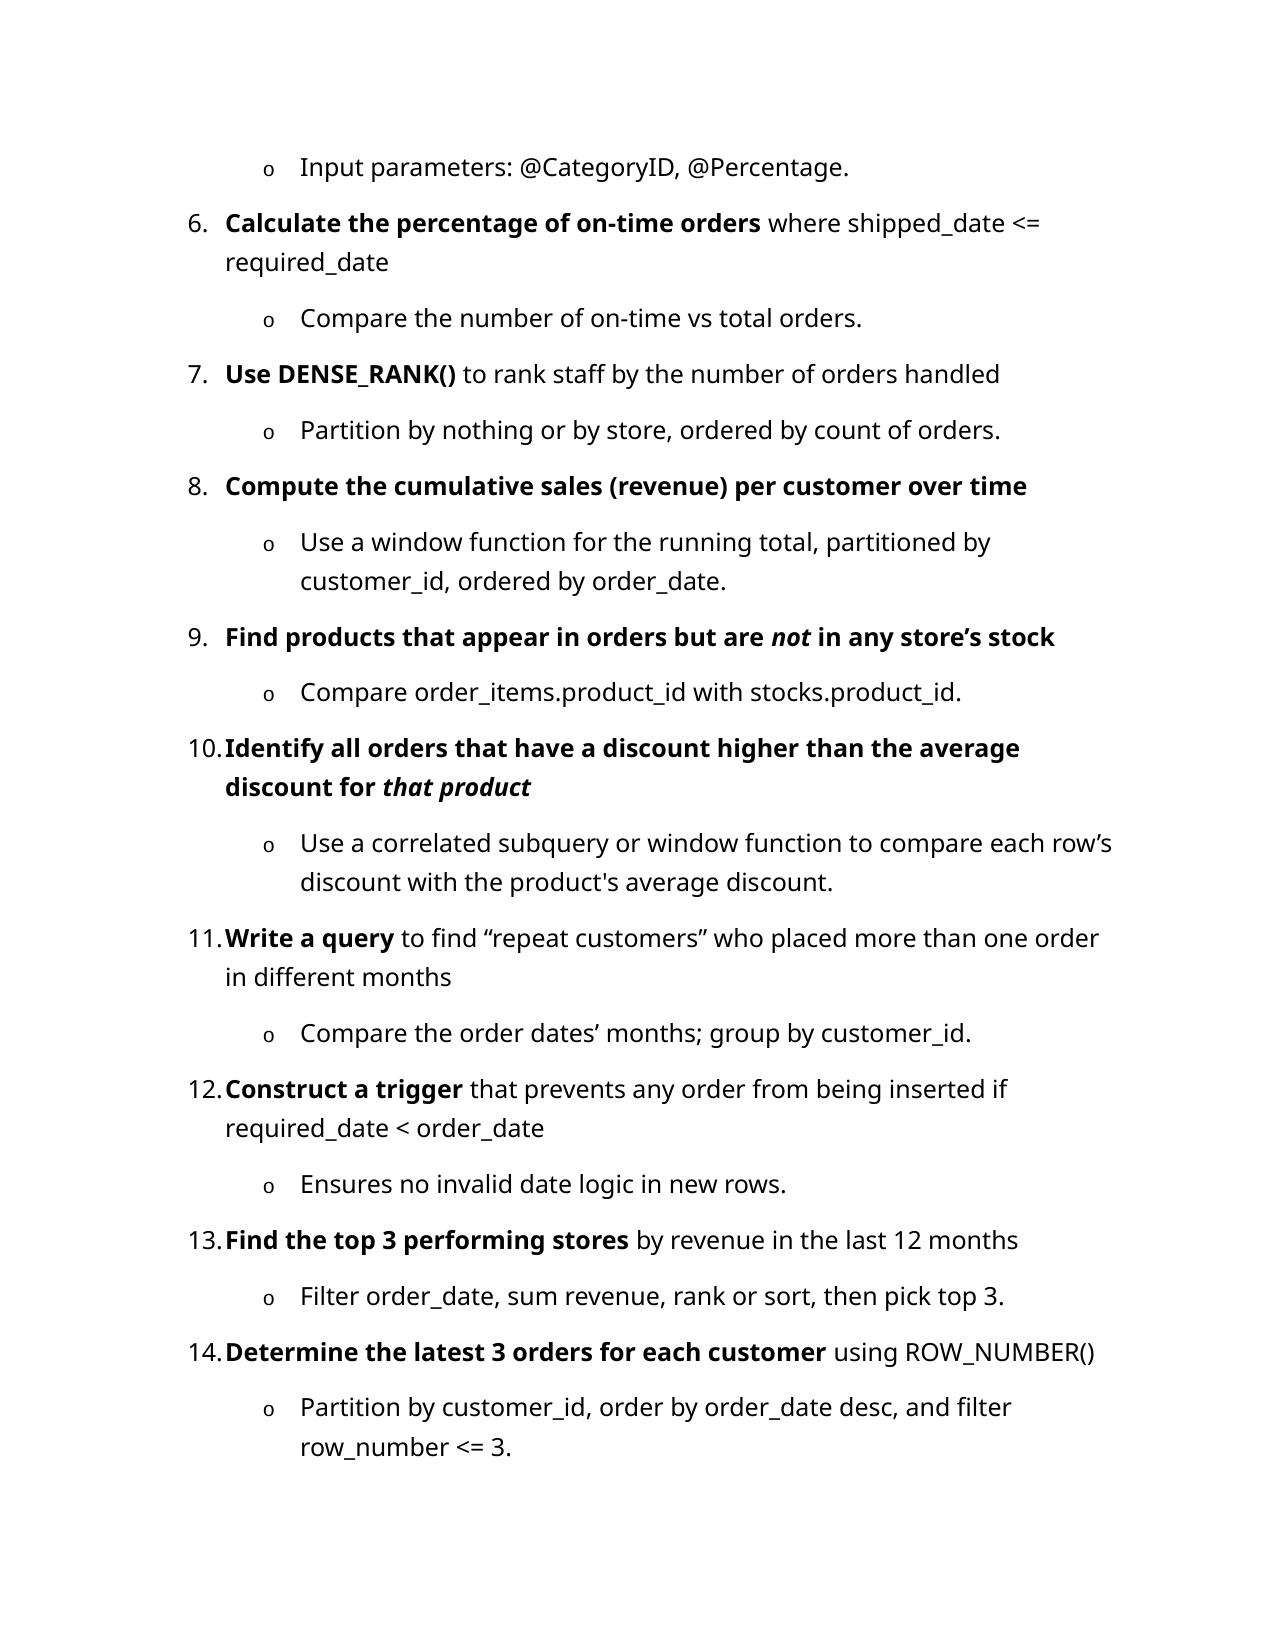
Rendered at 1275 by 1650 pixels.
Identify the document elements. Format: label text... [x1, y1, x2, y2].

list Determine the latest 3 orders for each customer using ROW_NUMBER() [187, 1334, 1125, 1368]
list Partition by customer_id, order by order_date desc, and filter row_number <= 3. [262, 1390, 1125, 1463]
list Use a correlated subquery or window function to compare each row’s discount with the product's average discount. [262, 826, 1125, 899]
list Compare order_items.product_id with stocks.product_id. [262, 675, 1125, 709]
list Identify all orders that have a discount higher than the average discount for that product [187, 731, 1125, 804]
list Compare the order dates’ months; group by customer_id. [262, 1016, 1125, 1050]
list Ensures no invalid date logic in new rows. [262, 1167, 1125, 1201]
list Input parameters: @CategoryID, @Percentage. [262, 150, 1125, 184]
list Partition by nothing or by store, ordered by count of orders. [262, 412, 1125, 447]
list Use a window function for the running total, partitioned by customer_id, ordered by order_date. [262, 524, 1125, 597]
list Compute the cumulative sales (revenue) per customer over time [187, 468, 1125, 502]
list Construct a trigger that prevents any order from being inserted if required_date < order_date [187, 1072, 1125, 1145]
list Filter order_date, sum revenue, rank or sort, then pick top 3. [262, 1278, 1125, 1312]
list Use DENSE_RANK() to rank staff by the number of orders handled [187, 357, 1125, 391]
list Write a query to find “repeat customers” who placed more than one order in different months [187, 921, 1125, 994]
list Find products that appear in orders but are not in any store’s stock [187, 619, 1125, 653]
list Compare the number of on-time vs total orders. [262, 301, 1125, 335]
list Find the top 3 performing stores by revenue in the last 12 months [187, 1222, 1125, 1257]
list Calculate the percentage of on-time orders where shipped_date <= required_date [187, 206, 1125, 279]
